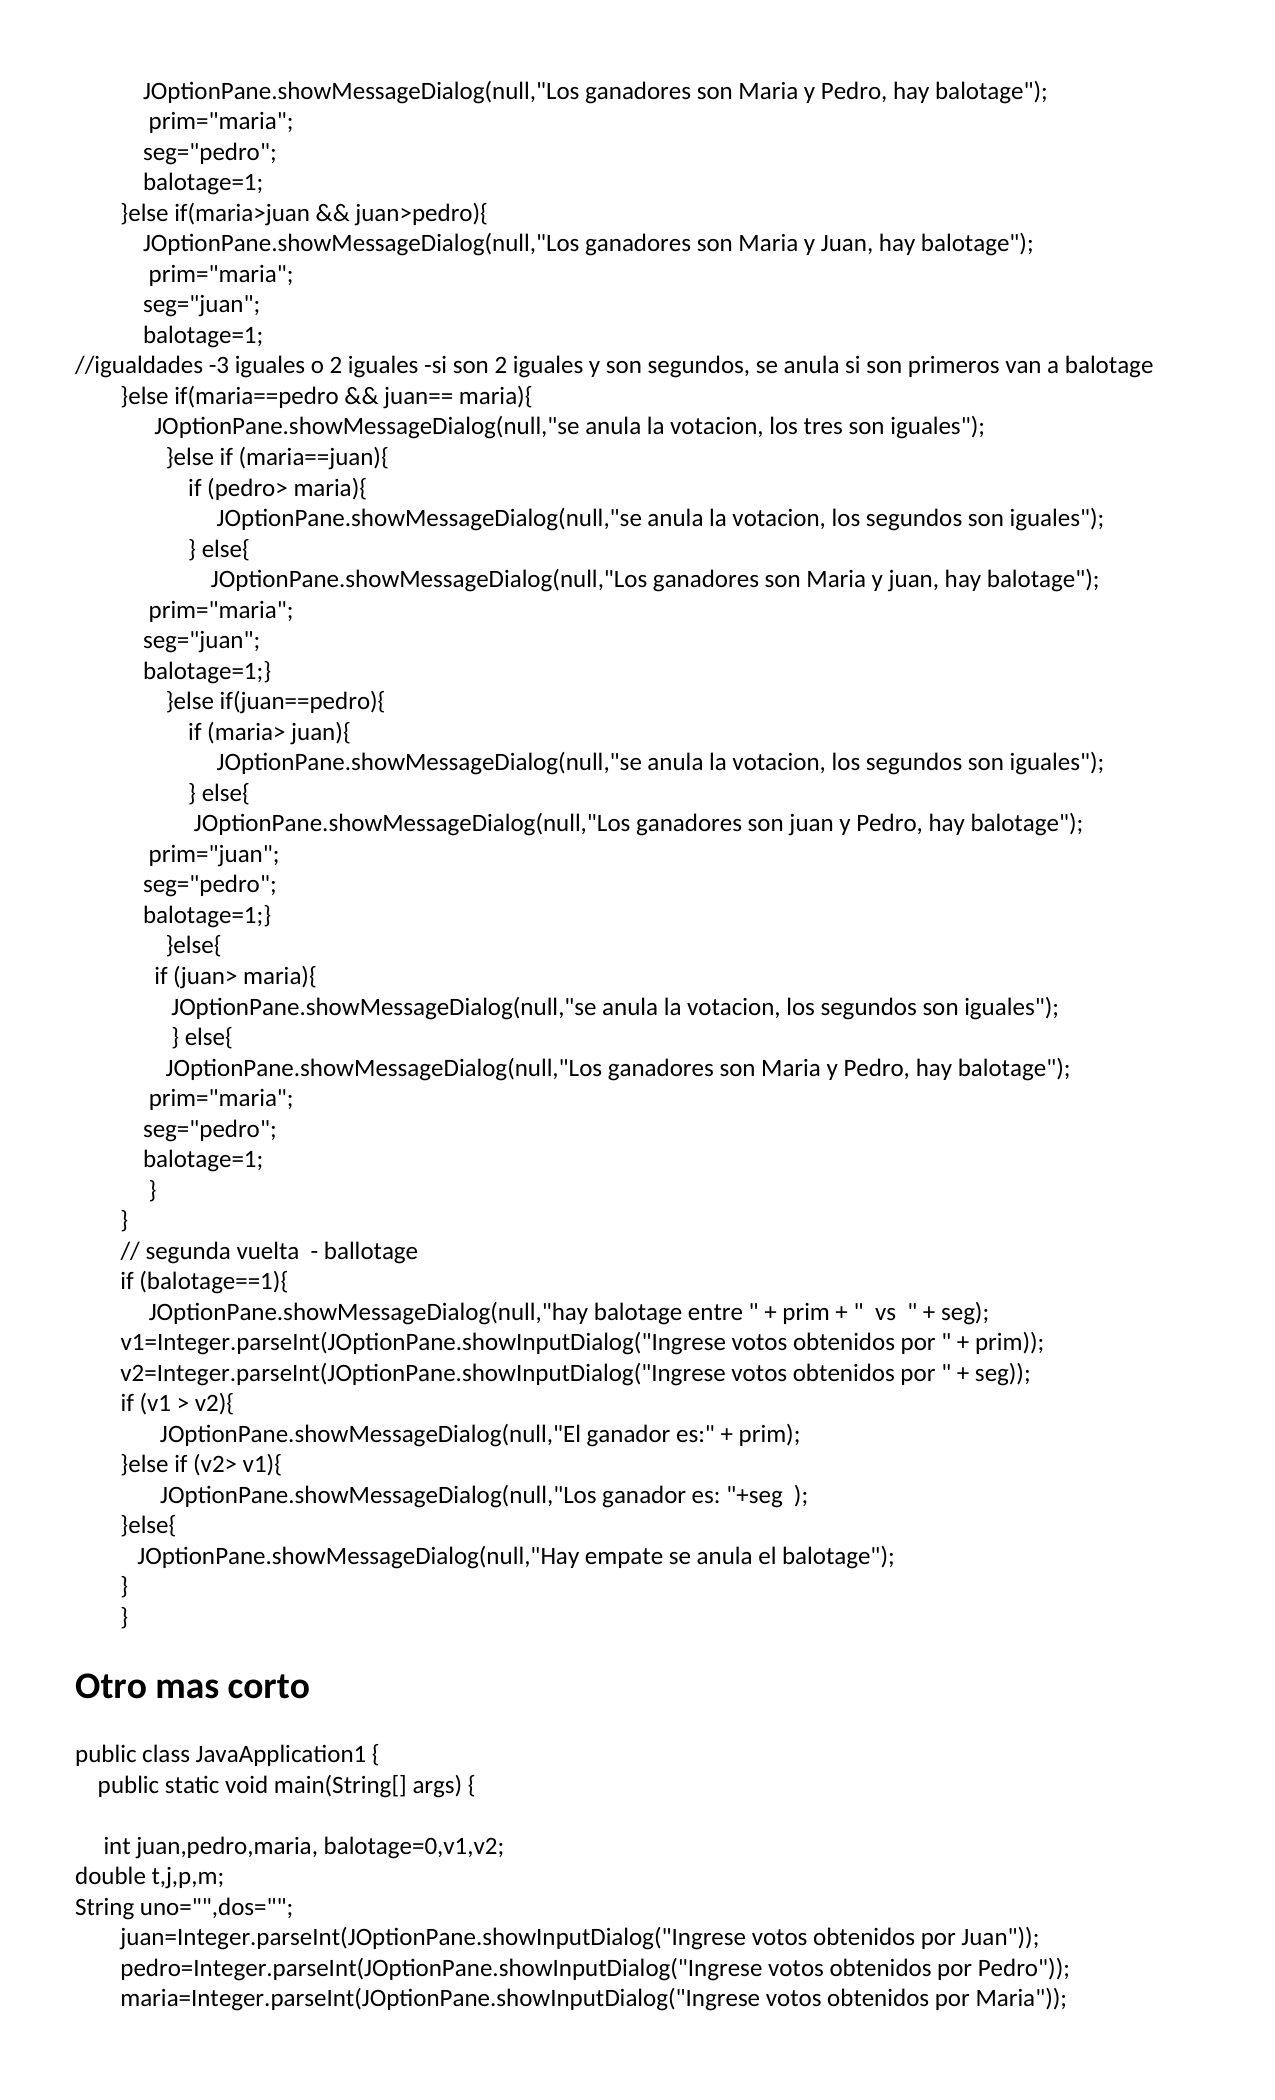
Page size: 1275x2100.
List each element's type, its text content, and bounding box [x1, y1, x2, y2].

text JOptionPane.showMessageDialog(null,"Los ganador es: "+seg ); [75, 1479, 1200, 1509]
text Otro mas corto [75, 1662, 1200, 1708]
text }else if (v2> v1){ [75, 1448, 1200, 1479]
text balotage=1; [75, 1143, 1200, 1174]
text seg="pedro"; [75, 136, 1200, 167]
text //igualdades -3 iguales o 2 iguales -si son 2 iguales y son segundos, se anula si son primeros van a balotage [75, 350, 1200, 380]
text prim="maria"; [75, 106, 1200, 136]
text }else if(maria==pedro && juan== maria){ [75, 380, 1200, 411]
text }else{ [75, 929, 1200, 960]
text } [75, 1174, 1200, 1204]
text JOptionPane.showMessageDialog(null,"Los ganadores son Maria y juan, hay balotage"); [75, 563, 1200, 594]
text public class JavaApplication1 { [75, 1738, 1200, 1769]
text } [75, 1601, 1200, 1632]
text JOptionPane.showMessageDialog(null,"Hay empate se anula el balotage"); [75, 1540, 1200, 1571]
text if (balotage==1){ [75, 1265, 1200, 1296]
text v1=Integer.parseInt(JOptionPane.showInputDialog("Ingrese votos obtenidos por " + prim)); [75, 1326, 1200, 1357]
text JOptionPane.showMessageDialog(null,"se anula la votacion, los segundos son iguales"); [75, 746, 1200, 777]
text }else if (maria==juan){ [75, 441, 1200, 472]
text } [75, 1571, 1200, 1601]
text JOptionPane.showMessageDialog(null,"se anula la votacion, los tres son iguales"); [75, 411, 1200, 441]
text balotage=1;} [75, 655, 1200, 685]
text prim="maria"; [75, 258, 1200, 289]
text double t,j,p,m; [75, 1861, 1200, 1891]
text pedro=Integer.parseInt(JOptionPane.showInputDialog("Ingrese votos obtenidos por Pedro")); [75, 1952, 1200, 1983]
text JOptionPane.showMessageDialog(null,"hay balotage entre " + prim + " vs " + seg); [75, 1296, 1200, 1326]
text prim="maria"; [75, 594, 1200, 624]
text JOptionPane.showMessageDialog(null,"Los ganadores son Maria y Pedro, hay balotage"); [75, 1052, 1200, 1082]
text } [75, 1204, 1200, 1235]
text JOptionPane.showMessageDialog(null,"Los ganadores son Maria y Pedro, hay balotage"); [75, 75, 1200, 106]
text if (juan> maria){ [75, 960, 1200, 991]
text if (pedro> maria){ [75, 472, 1200, 502]
text }else if(maria>juan && juan>pedro){ [75, 197, 1200, 228]
text JOptionPane.showMessageDialog(null,"se anula la votacion, los segundos son iguales"); [75, 502, 1200, 533]
text maria=Integer.parseInt(JOptionPane.showInputDialog("Ingrese votos obtenidos por Maria")); [75, 1983, 1200, 2013]
text JOptionPane.showMessageDialog(null,"El ganador es:" + prim); [75, 1418, 1200, 1448]
text JOptionPane.showMessageDialog(null,"Los ganadores son Maria y Juan, hay balotage"); [75, 228, 1200, 258]
text if (maria> juan){ [75, 716, 1200, 746]
text balotage=1; [75, 319, 1200, 350]
text }else if(juan==pedro){ [75, 685, 1200, 716]
text } else{ [75, 533, 1200, 563]
text juan=Integer.parseInt(JOptionPane.showInputDialog("Ingrese votos obtenidos por Juan")); [75, 1922, 1200, 1952]
text public static void main(String[] args) { [75, 1769, 1200, 1799]
text JOptionPane.showMessageDialog(null,"Los ganadores son juan y Pedro, hay balotage"); [75, 807, 1200, 838]
text } else{ [75, 777, 1200, 807]
text prim="maria"; [75, 1082, 1200, 1113]
text int juan,pedro,maria, balotage=0,v1,v2; [75, 1830, 1200, 1861]
text JOptionPane.showMessageDialog(null,"se anula la votacion, los segundos son iguales"); [75, 991, 1200, 1021]
text seg="pedro"; [75, 868, 1200, 899]
text balotage=1; [75, 167, 1200, 197]
text }else{ [75, 1509, 1200, 1540]
text seg="juan"; [75, 289, 1200, 319]
text // segunda vuelta - ballotage [75, 1235, 1200, 1265]
text } else{ [75, 1021, 1200, 1052]
text v2=Integer.parseInt(JOptionPane.showInputDialog("Ingrese votos obtenidos por " + seg)); [75, 1357, 1200, 1387]
text prim="juan"; [75, 838, 1200, 868]
text String uno="",dos=""; [75, 1891, 1200, 1922]
text balotage=1;} [75, 899, 1200, 929]
text seg="pedro"; [75, 1113, 1200, 1143]
text seg="juan"; [75, 624, 1200, 655]
text if (v1 > v2){ [75, 1387, 1200, 1418]
